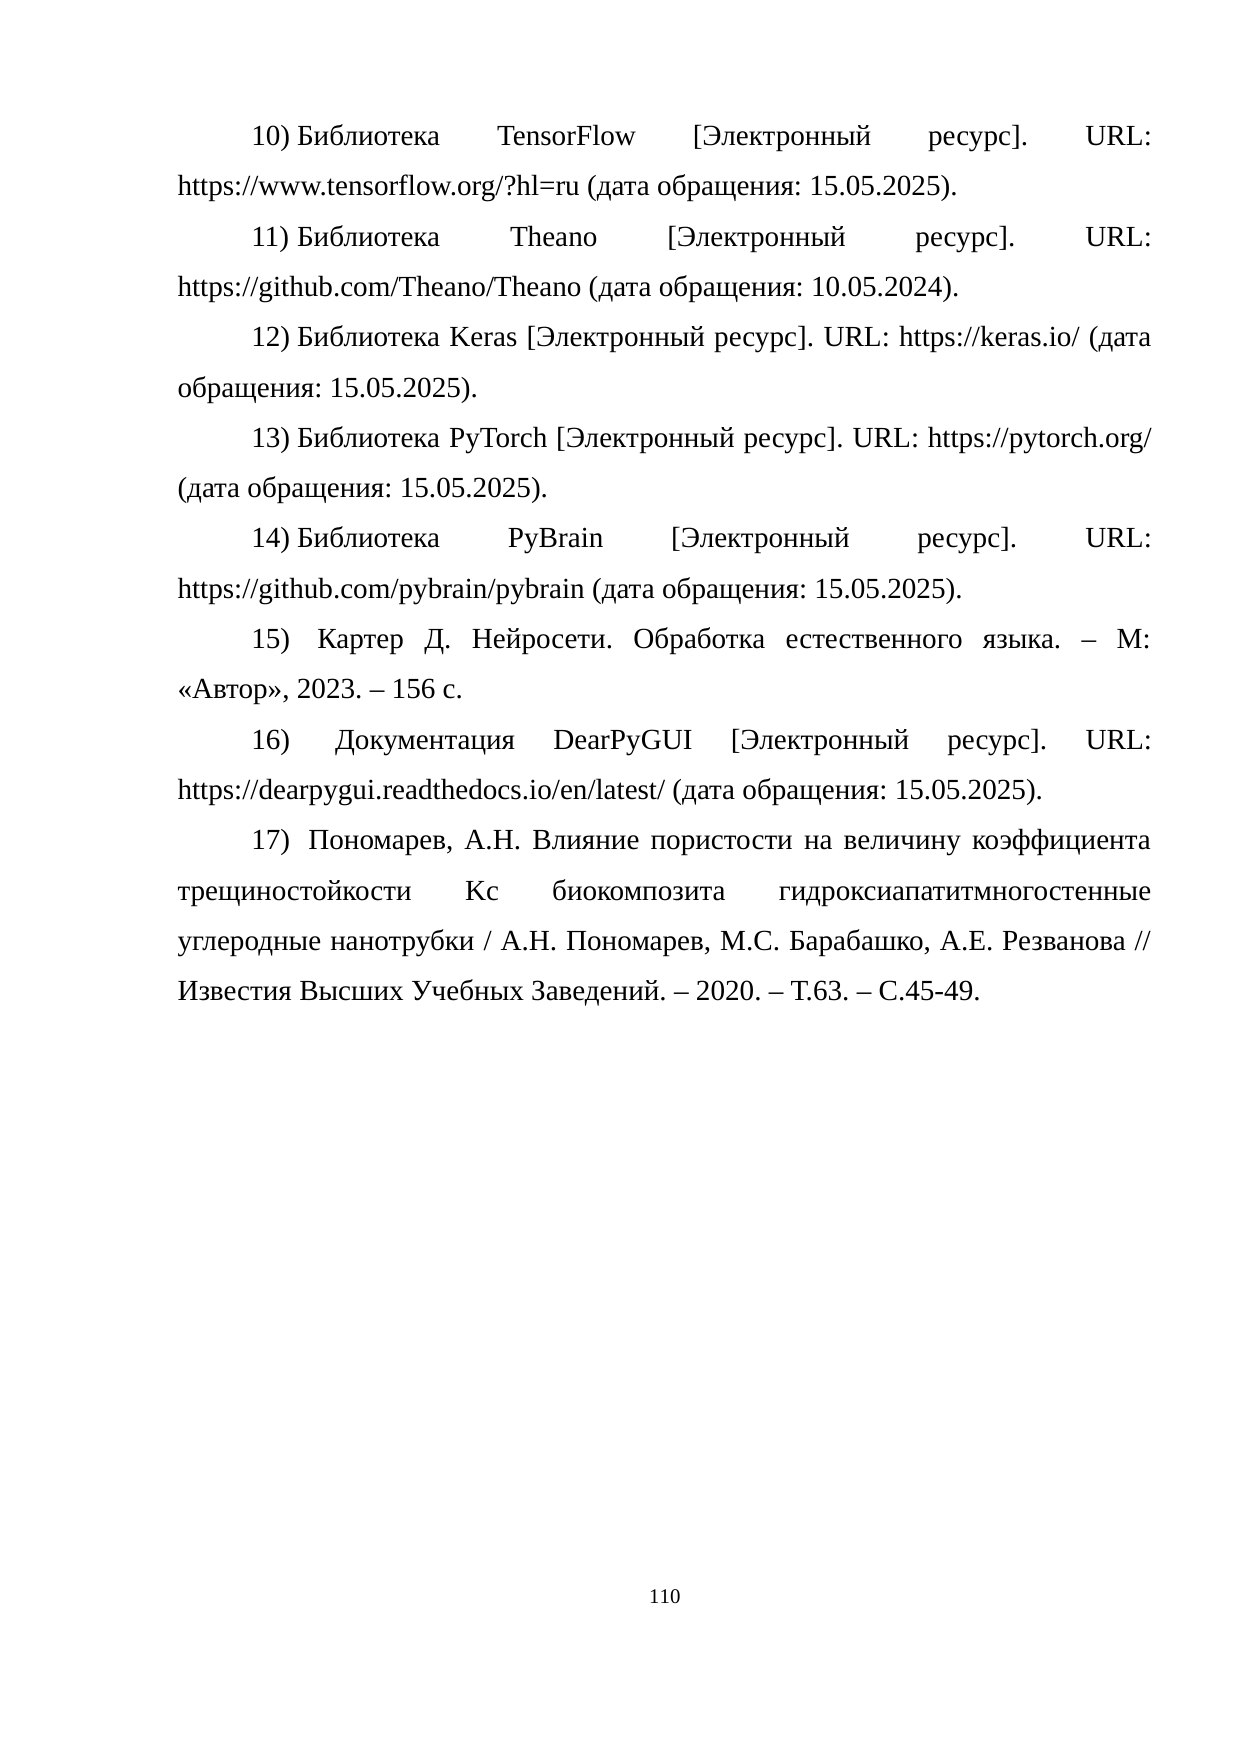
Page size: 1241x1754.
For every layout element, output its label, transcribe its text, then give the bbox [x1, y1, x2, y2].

list Пономарев, А.Н. Влияние пористости на величину коэффициента трещиностойкости Kc биокомпозита гидроксиапатитмногостенные углеродные нанотрубки / А.Н. Пономарев, М.С. Барабашко, А.Е. Резванова // Известия Высших Учебных Заведений. – 2020. – Т.63. – С.45-49. [177, 822, 1152, 1007]
list Документация DearPyGUI [Электронный ресурс]. URL: https://dearpygui.readthedocs.io/en/latest/ (дата обращения: 15.05.2025). [177, 722, 1152, 806]
list Библиотека Keras [Электронный ресурс]. URL: https://keras.io/ (дата обращения: 15.05.2025). [177, 319, 1152, 403]
list Картер Д. Нейросети. Обработка естественного языка. – М: «Автор», 2023. – 156 с. [177, 621, 1152, 705]
list Библиотека Theano [Электронный ресурс]. URL: https://github.com/Theano/Theano (дата обращения: 10.05.2024). [177, 219, 1152, 303]
list Библиотека PyBrain [Электронный ресурс]. URL: https://github.com/pybrain/pybrain (дата обращения: 15.05.2025). [177, 521, 1152, 604]
list Библиотека PyTorch [Электронный ресурс]. URL: https://pytorch.org/ (дата обращения: 15.05.2025). [177, 420, 1152, 504]
list Библиотека TensorFlow [Электронный ресурс]. URL: https://www.tensorflow.org/?hl=ru (дата обращения: 15.05.2025). [177, 118, 1152, 202]
